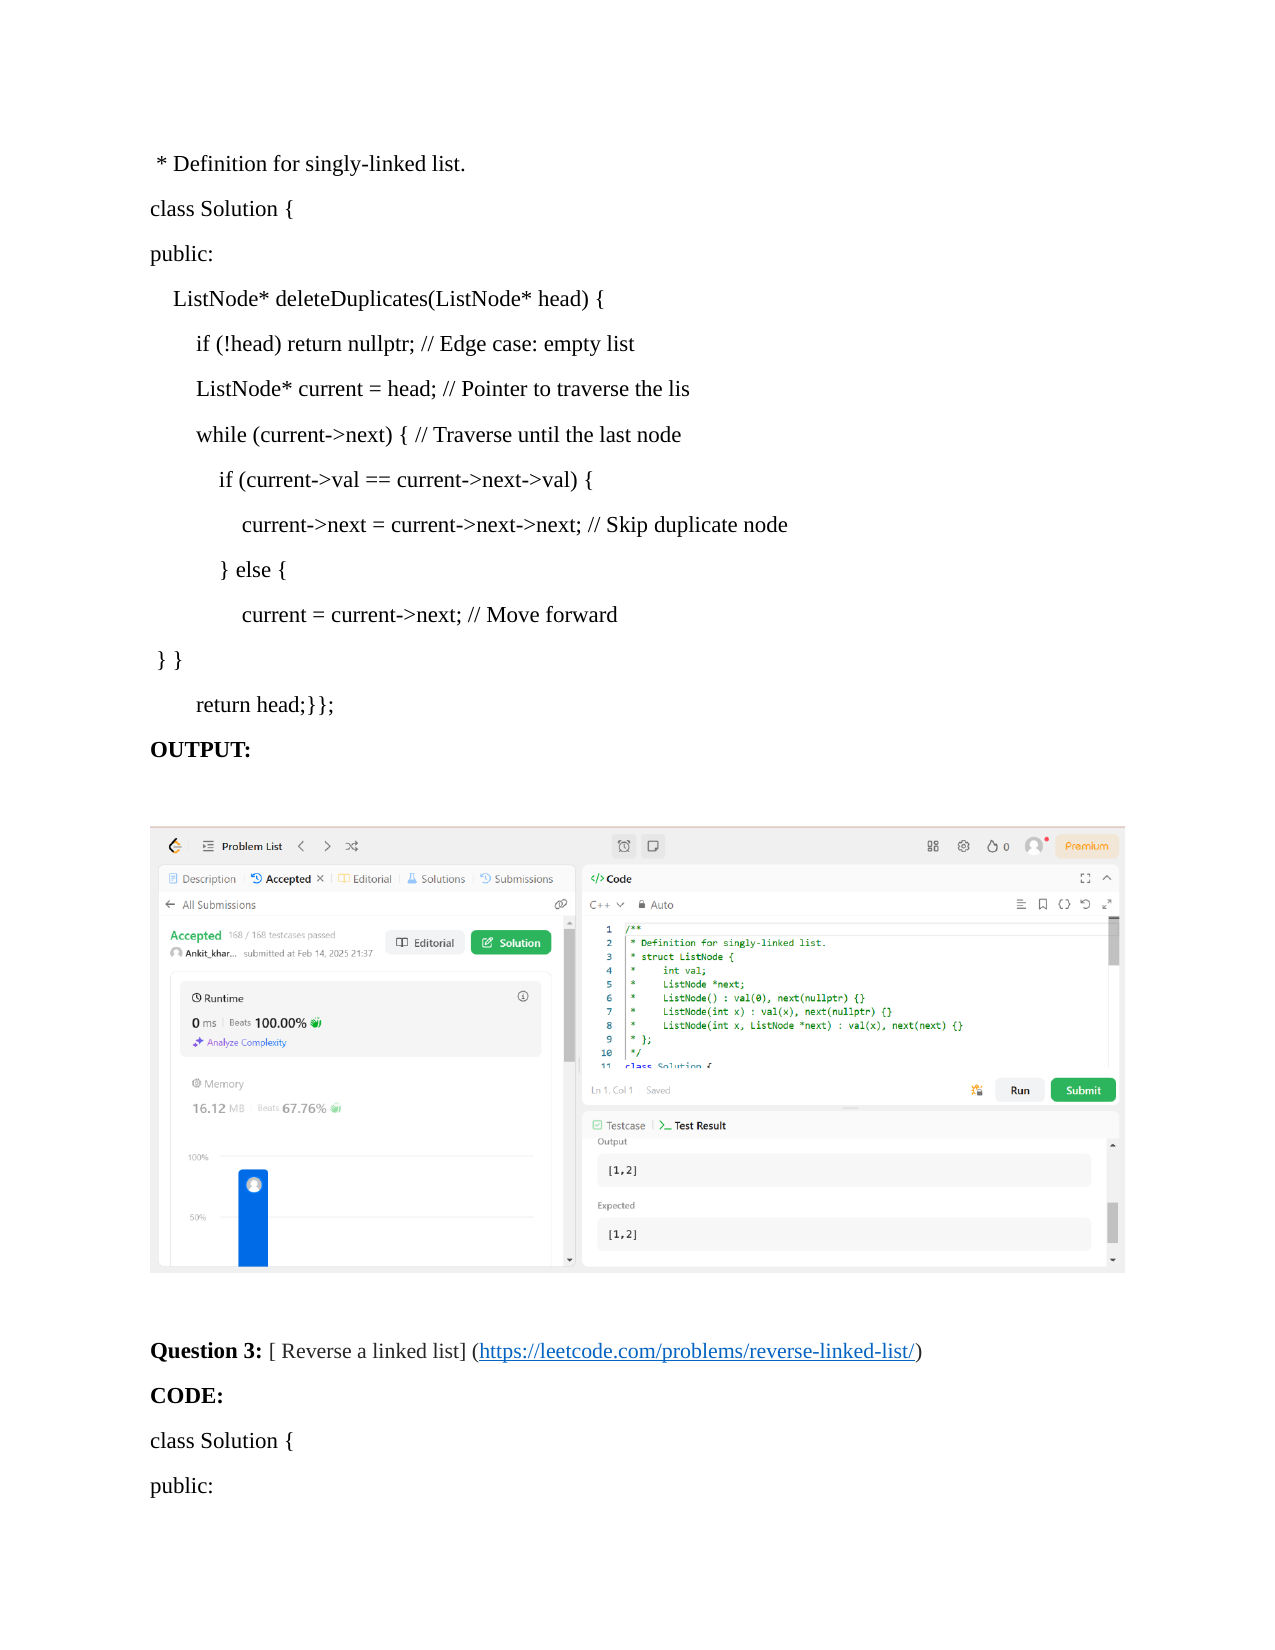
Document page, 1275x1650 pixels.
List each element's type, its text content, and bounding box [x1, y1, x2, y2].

text while (current->next) { // Traverse until the last node [150, 421, 1125, 447]
text return head;}}; [150, 691, 1125, 718]
text } } [150, 646, 1125, 672]
text current->next = current->next->next; // Skip duplicate node [150, 511, 1125, 537]
text Question 3: [ Reverse a linked list] (https://leetcode.com/problems/reverse-linked-list/) [150, 1337, 1125, 1363]
text class Solution { [150, 195, 1125, 221]
text OUTPUT: [150, 736, 1125, 763]
text ListNode* current = head; // Pointer to traverse the lis [150, 376, 1125, 402]
picture [150, 826, 1125, 1273]
text } else { [150, 556, 1125, 582]
text public: [150, 1472, 1125, 1499]
text if (current->val == current->next->val) { [150, 466, 1125, 492]
text * Definition for singly-linked list. [150, 150, 1125, 176]
text CODE: [150, 1382, 1125, 1409]
text current = current->next; // Move forward [150, 601, 1125, 627]
text ListNode* deleteDuplicates(ListNode* head) { [150, 285, 1125, 312]
text public: [150, 240, 1125, 267]
text class Solution { [150, 1427, 1125, 1454]
text if (!head) return nullptr; // Edge case: empty list [150, 330, 1125, 357]
